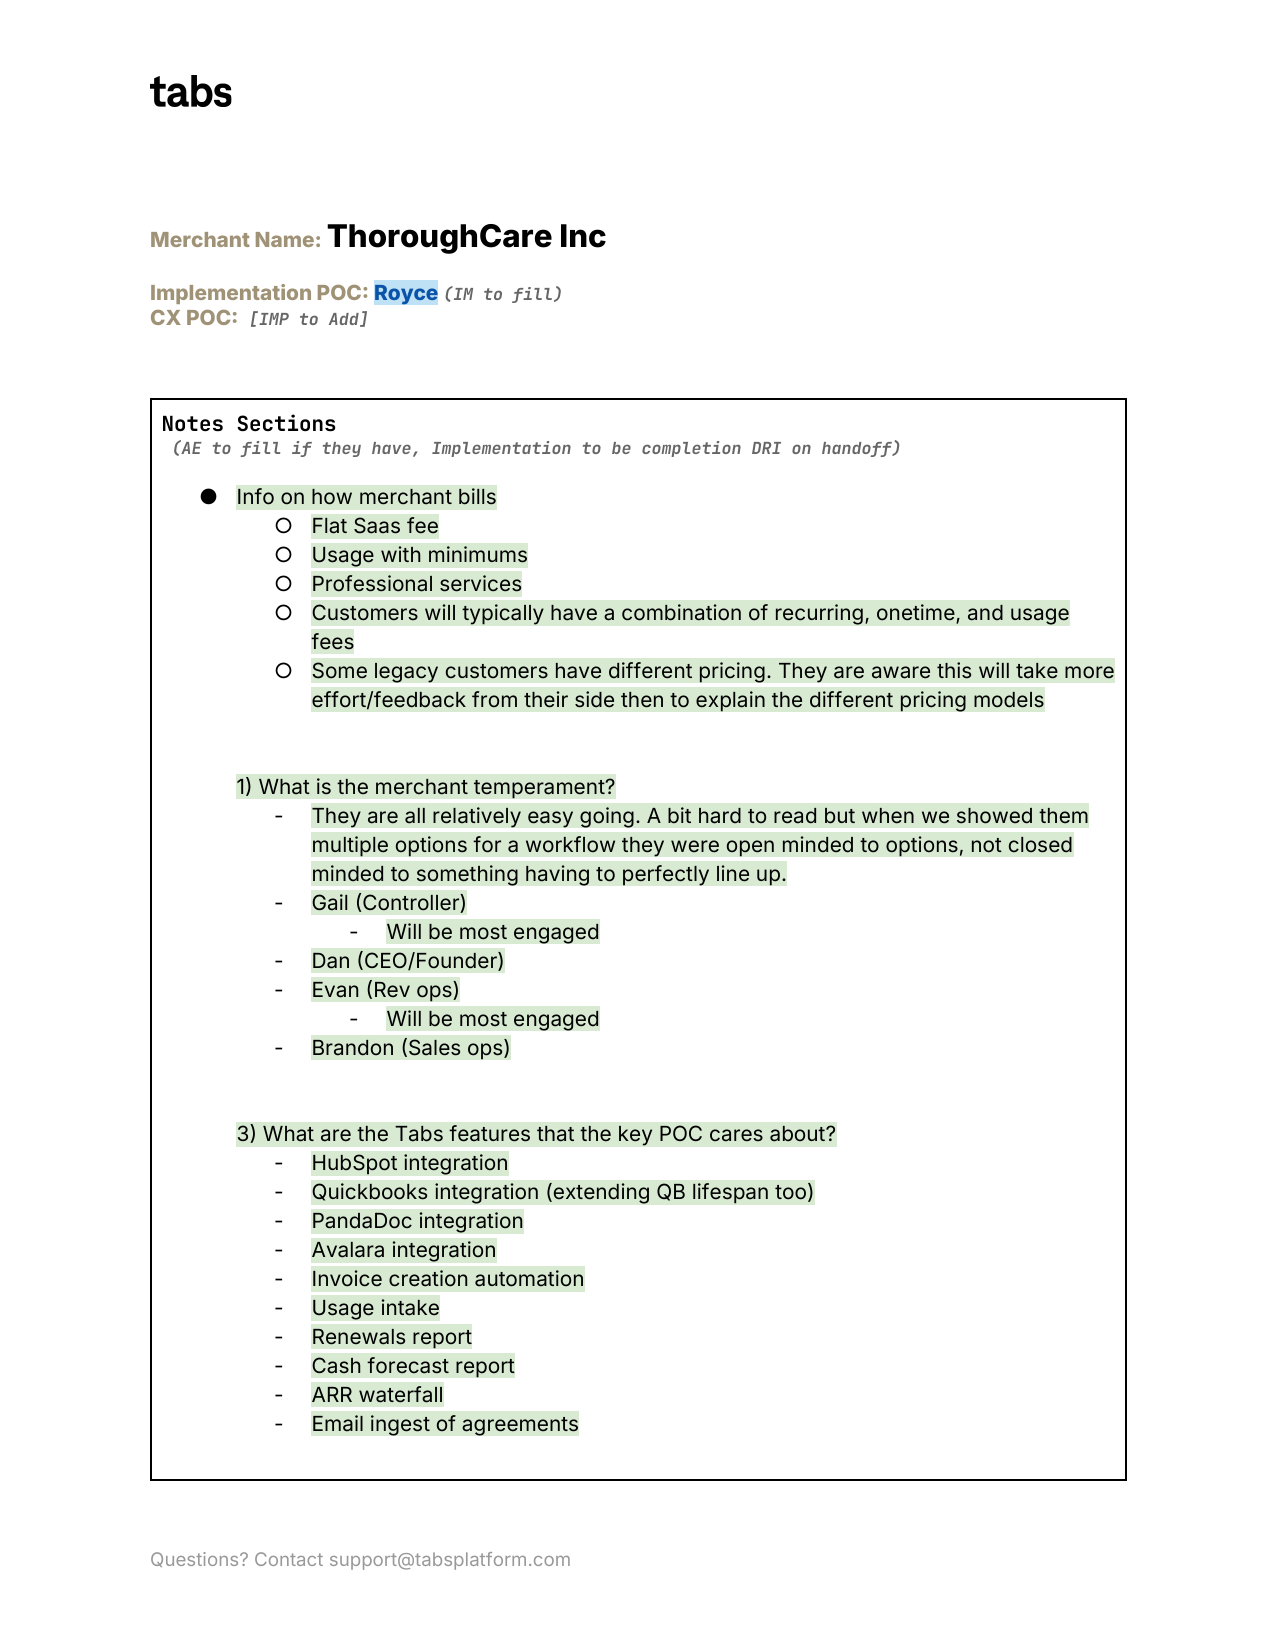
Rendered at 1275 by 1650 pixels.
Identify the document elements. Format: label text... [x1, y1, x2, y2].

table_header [152, 400, 1125, 1479]
subtitle Merchant Name: ThoroughCare Inc Implementation POC: (IM to fill) CX POC: [IMP to Add] [150, 192, 1125, 330]
picture [150, 75, 232, 107]
